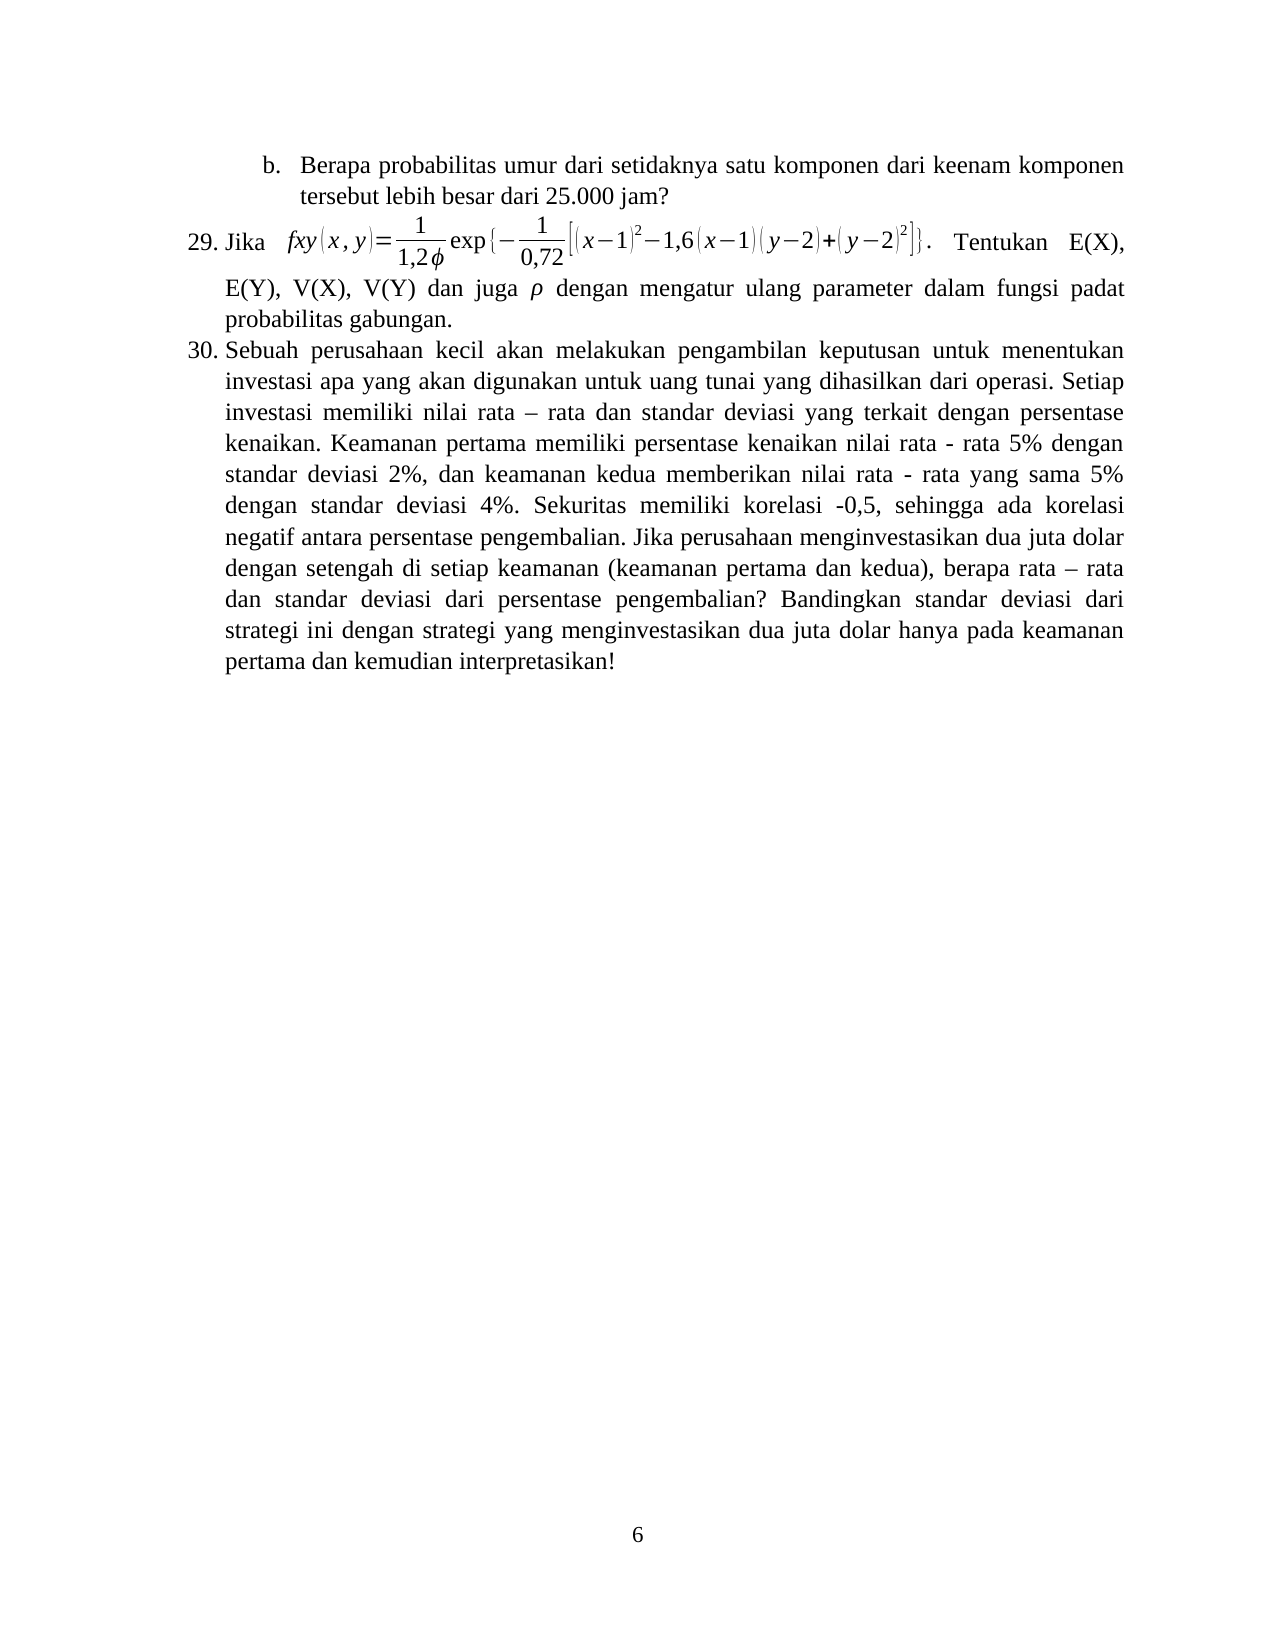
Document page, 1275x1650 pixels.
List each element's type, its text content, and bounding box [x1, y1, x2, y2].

list Berapa probabilitas umur dari setidaknya satu komponen dari keenam komponen tersebut lebih besar dari 25.000 jam? [262, 150, 1125, 210]
list Jika Tentukan E(X), E(Y), V(X), V(Y) dan juga dengan mengatur ulang parameter dalam fungsi padat probabilitas gabungan. [187, 212, 1125, 333]
list Sebuah perusahaan kecil akan melakukan pengambilan keputusan untuk menentukan investasi apa yang akan digunakan untuk uang tunai yang dihasilkan dari operasi. Setiap investasi memiliki nilai rata – rata dan standar deviasi yang terkait dengan persentase kenaikan. Keamanan pertama memiliki persentase kenaikan nilai rata - rata 5% dengan standar deviasi 2%, dan keamanan kedua memberikan nilai rata - rata yang sama 5% dengan standar deviasi 4%. Sekuritas memiliki korelasi -0,5, sehingga ada korelasi negatif antara persentase pengembalian. Jika perusahaan menginvestasikan dua juta dolar dengan setengah di setiap keamanan (keamanan pertama dan kedua), berapa rata – rata dan standar deviasi dari persentase pengembalian? Bandingkan standar deviasi dari strategi ini dengan strategi yang menginvestasikan dua juta dolar hanya pada keamanan pertama dan kemudian interpretasikan! [187, 335, 1125, 674]
